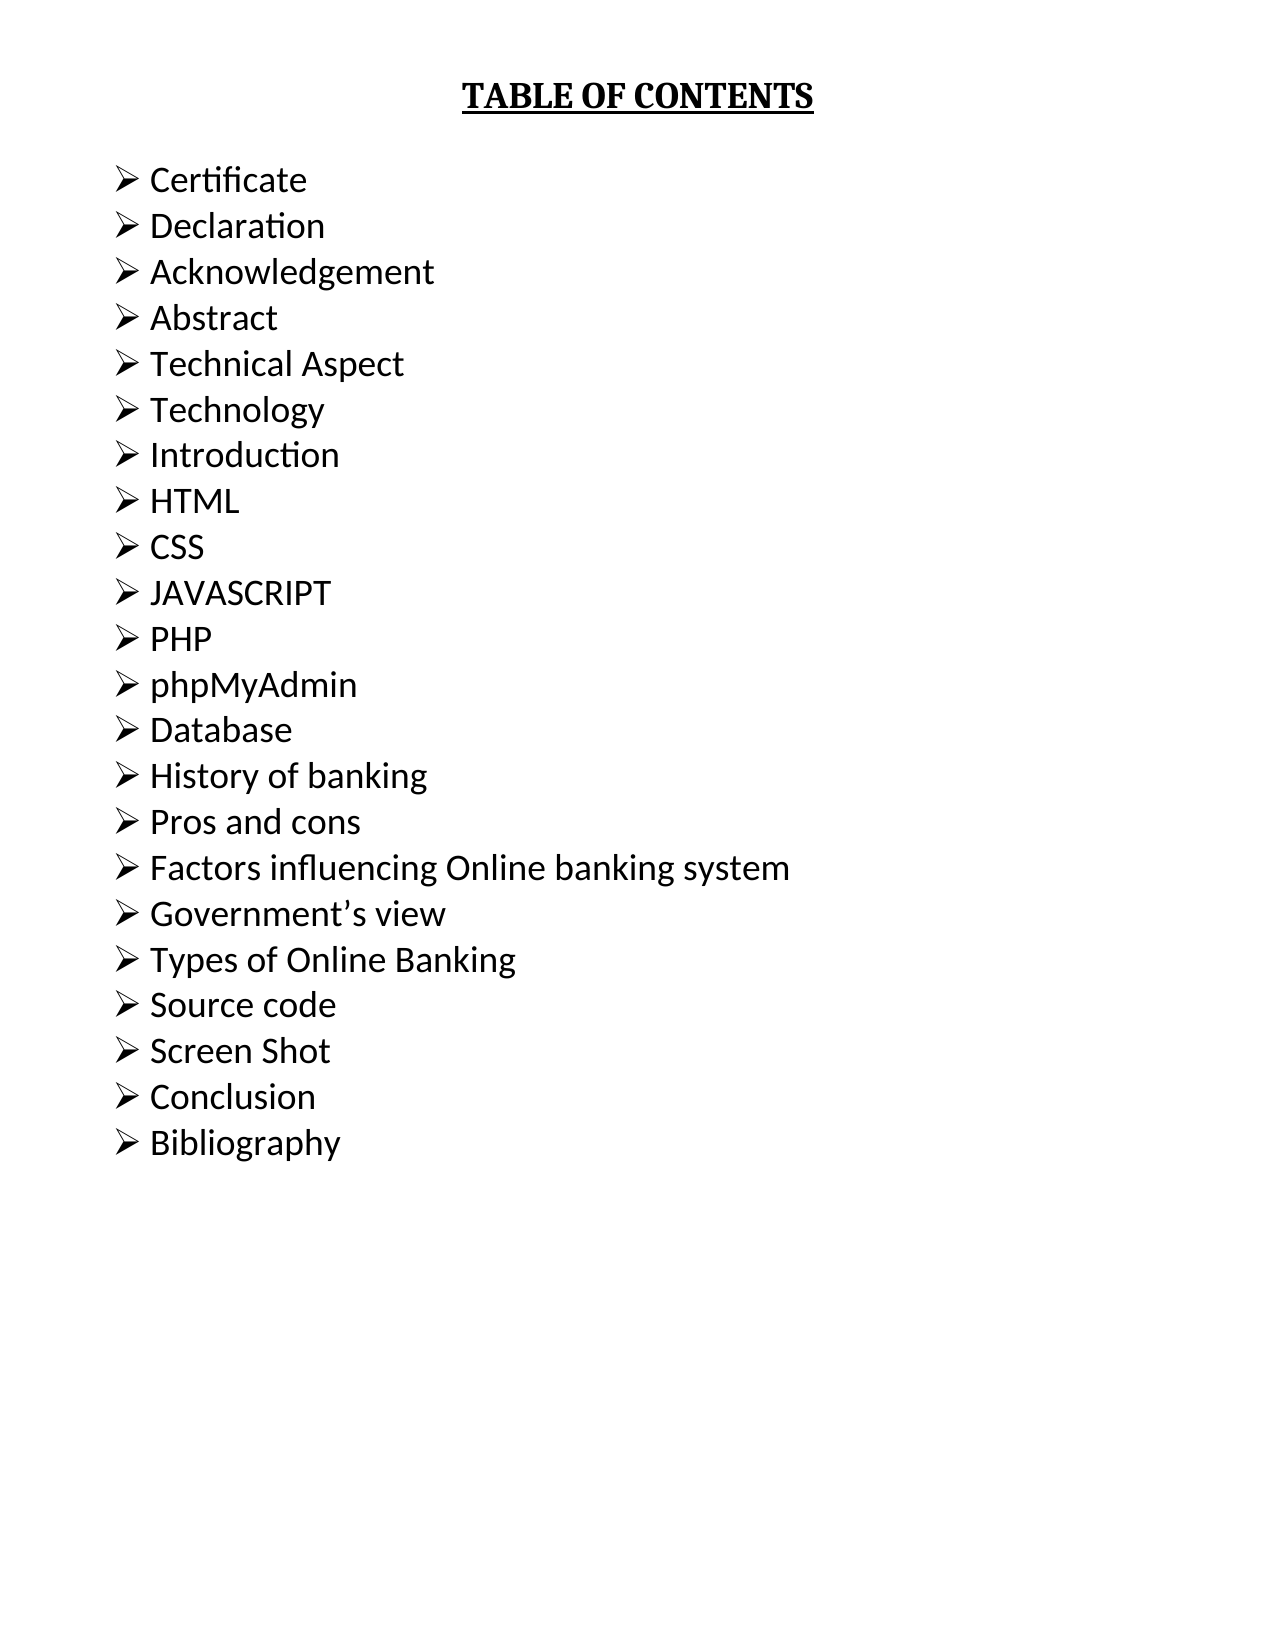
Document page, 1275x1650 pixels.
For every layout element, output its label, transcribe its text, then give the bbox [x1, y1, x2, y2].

list PHP [112, 615, 1200, 661]
list JAVASCRIPT [112, 569, 1200, 615]
list CSS [112, 523, 1200, 569]
list Certificate [112, 156, 1200, 202]
list Abstract [112, 294, 1200, 340]
list Source code [112, 981, 1200, 1027]
list Conclusion [112, 1073, 1200, 1119]
list Technology [112, 386, 1200, 431]
list History of banking [112, 752, 1200, 798]
list phpMyAdmin [112, 661, 1200, 706]
list Introduction [112, 431, 1200, 477]
list Bibliography [112, 1119, 1200, 1165]
list Technical Aspect [112, 340, 1200, 386]
list Government’s view [112, 890, 1200, 936]
list Pros and cons [112, 798, 1200, 844]
list Acknowledgement [112, 248, 1200, 294]
list Types of Online Banking [112, 936, 1200, 981]
list Database [112, 706, 1200, 752]
list HTML [112, 477, 1200, 523]
text TABLE OF CONTENTS [75, 75, 1200, 118]
list Screen Shot [112, 1027, 1200, 1073]
list Declaration [112, 202, 1200, 248]
list Factors influencing Online banking system [112, 844, 1200, 890]
